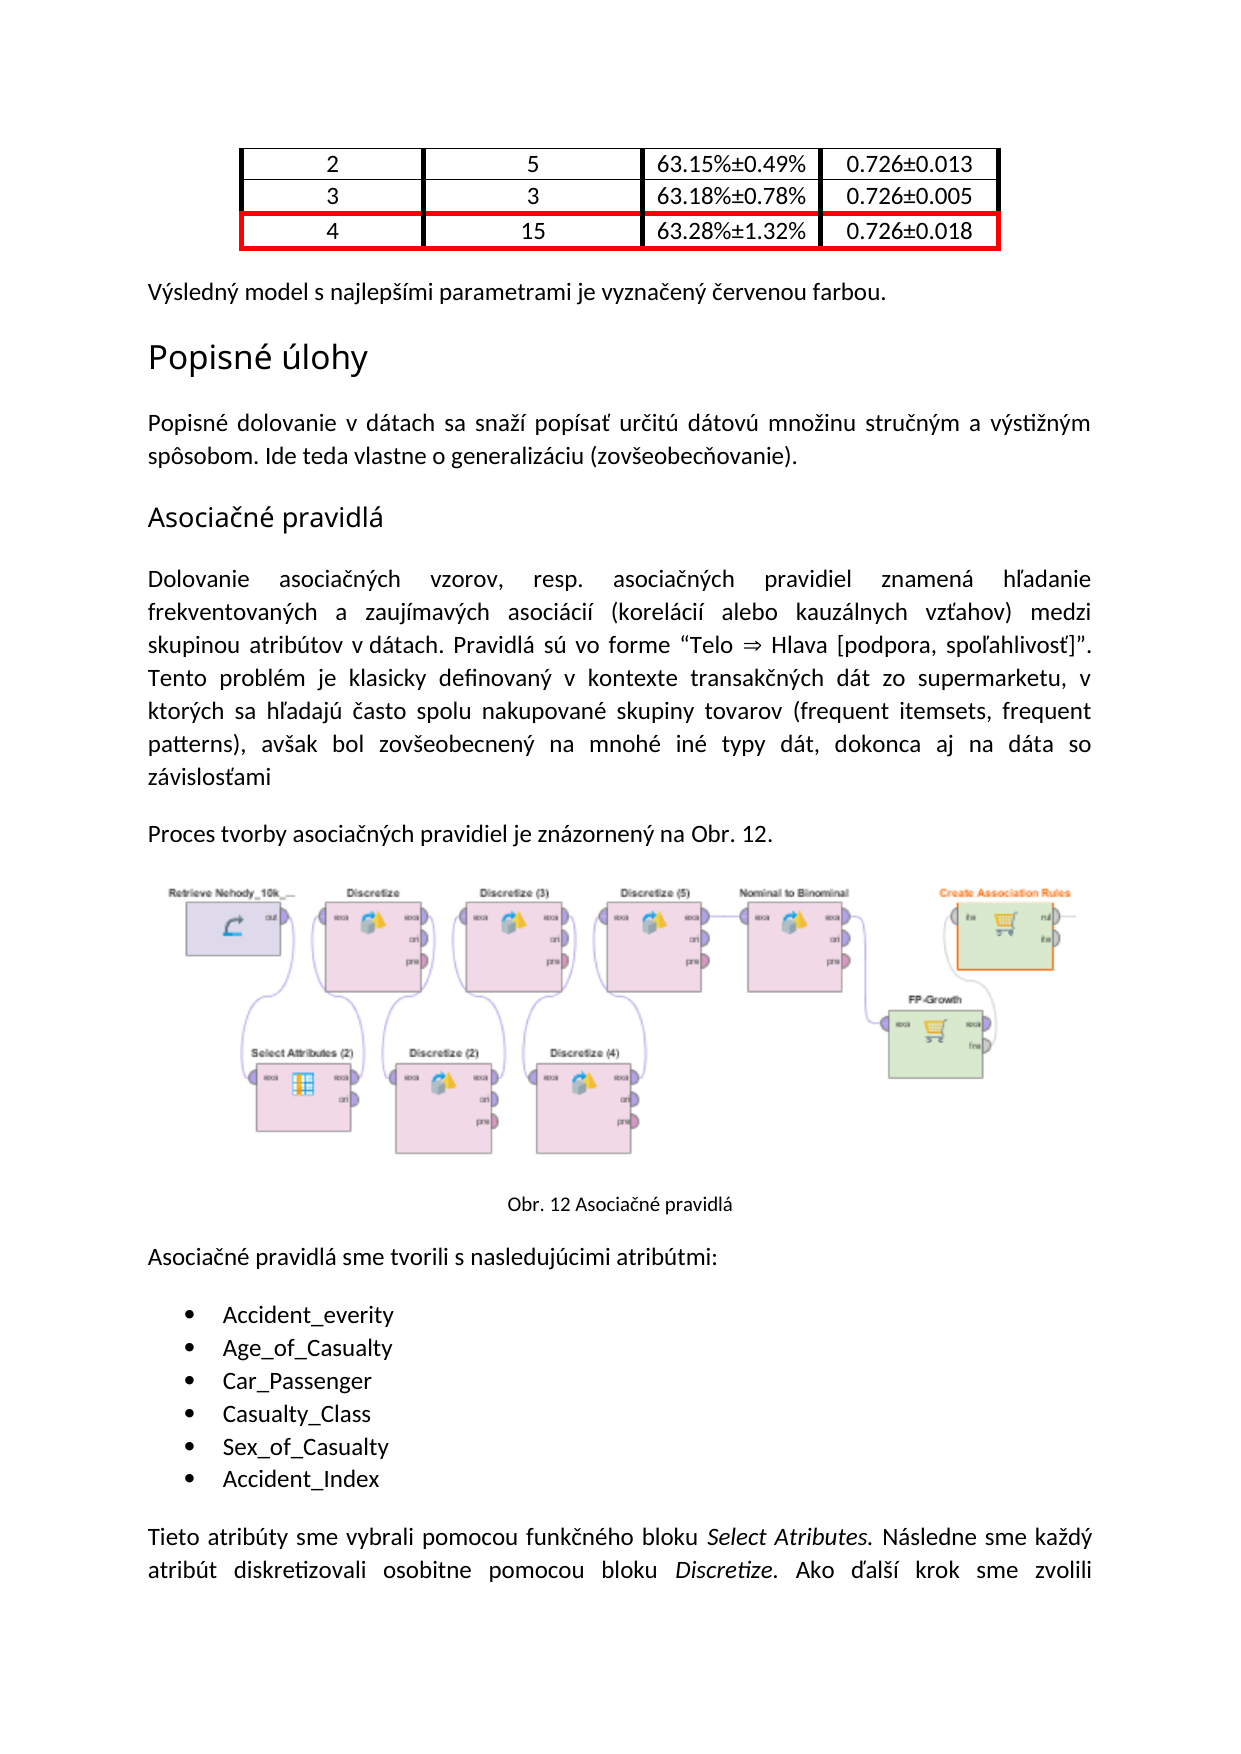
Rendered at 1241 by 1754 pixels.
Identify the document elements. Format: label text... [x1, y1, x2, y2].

text Popisné dolovanie v dátach sa snaží popísať určitú dátovú množinu stručným a výstižným spôsobom. Ide teda vlastne o generalizáciu (zovšeobecňovanie). [148, 407, 1093, 471]
list Casualty_Class [185, 1398, 1093, 1428]
text Proces tvorby asociačných pravidiel je znázornený na Obr. 12. [148, 818, 1093, 849]
table_cell 3 [426, 180, 640, 211]
subtitle Asociačné pravidlá [148, 498, 1093, 535]
text Asociačné pravidlá sme tvorili s nasledujúcimi atribútmi: [148, 1241, 1093, 1272]
table_cell 4 [244, 216, 421, 246]
table_cell 63.15%±0.49% [645, 149, 818, 179]
table_cell 0.726±0.005 [823, 180, 996, 211]
table_cell 2 [244, 149, 421, 179]
list Sex_of_Casualty [185, 1431, 1093, 1461]
table_cell 15 [426, 216, 640, 246]
subtitle Popisné úlohy [148, 333, 1093, 379]
table_cell 3 [244, 180, 421, 211]
list Accident_Index [185, 1464, 1093, 1494]
table_cell 0.726±0.013 [823, 149, 996, 179]
table_cell 5 [426, 149, 640, 179]
list Accident_everity [185, 1299, 1093, 1329]
picture [164, 876, 1077, 1164]
table_cell 63.28%±1.32% [645, 216, 818, 246]
table_cell 63.18%±0.78% [645, 180, 818, 211]
table_cell 0.726±0.018 [823, 216, 996, 246]
text Dolovanie asociačných vzorov, resp. asociačných pravidiel znamená hľadanie frekventovaných a zaujímavých asociácií (korelácií alebo kauzálnych vzťahov) medzi skupinou atribútov v dátach. Pravidlá sú vo forme “Telo Hlava [podpora, spoľahlivosť]”. Tento problém je klasicky definovaný v kontexte transakčných dát zo supermarketu, v ktorých sa hľadajú často spolu nakupované skupiny tovarov (frequent itemsets, frequent patterns), avšak bol zovšeobecnený na mnohé iné typy dát, dokonca aj na dáta so závislosťami [148, 563, 1093, 791]
list Car_Passenger [185, 1365, 1093, 1395]
list Age_of_Casualty [185, 1332, 1093, 1362]
text Výsledný model s najlepšími parametrami je vyznačený červenou farbou. [148, 276, 1093, 306]
